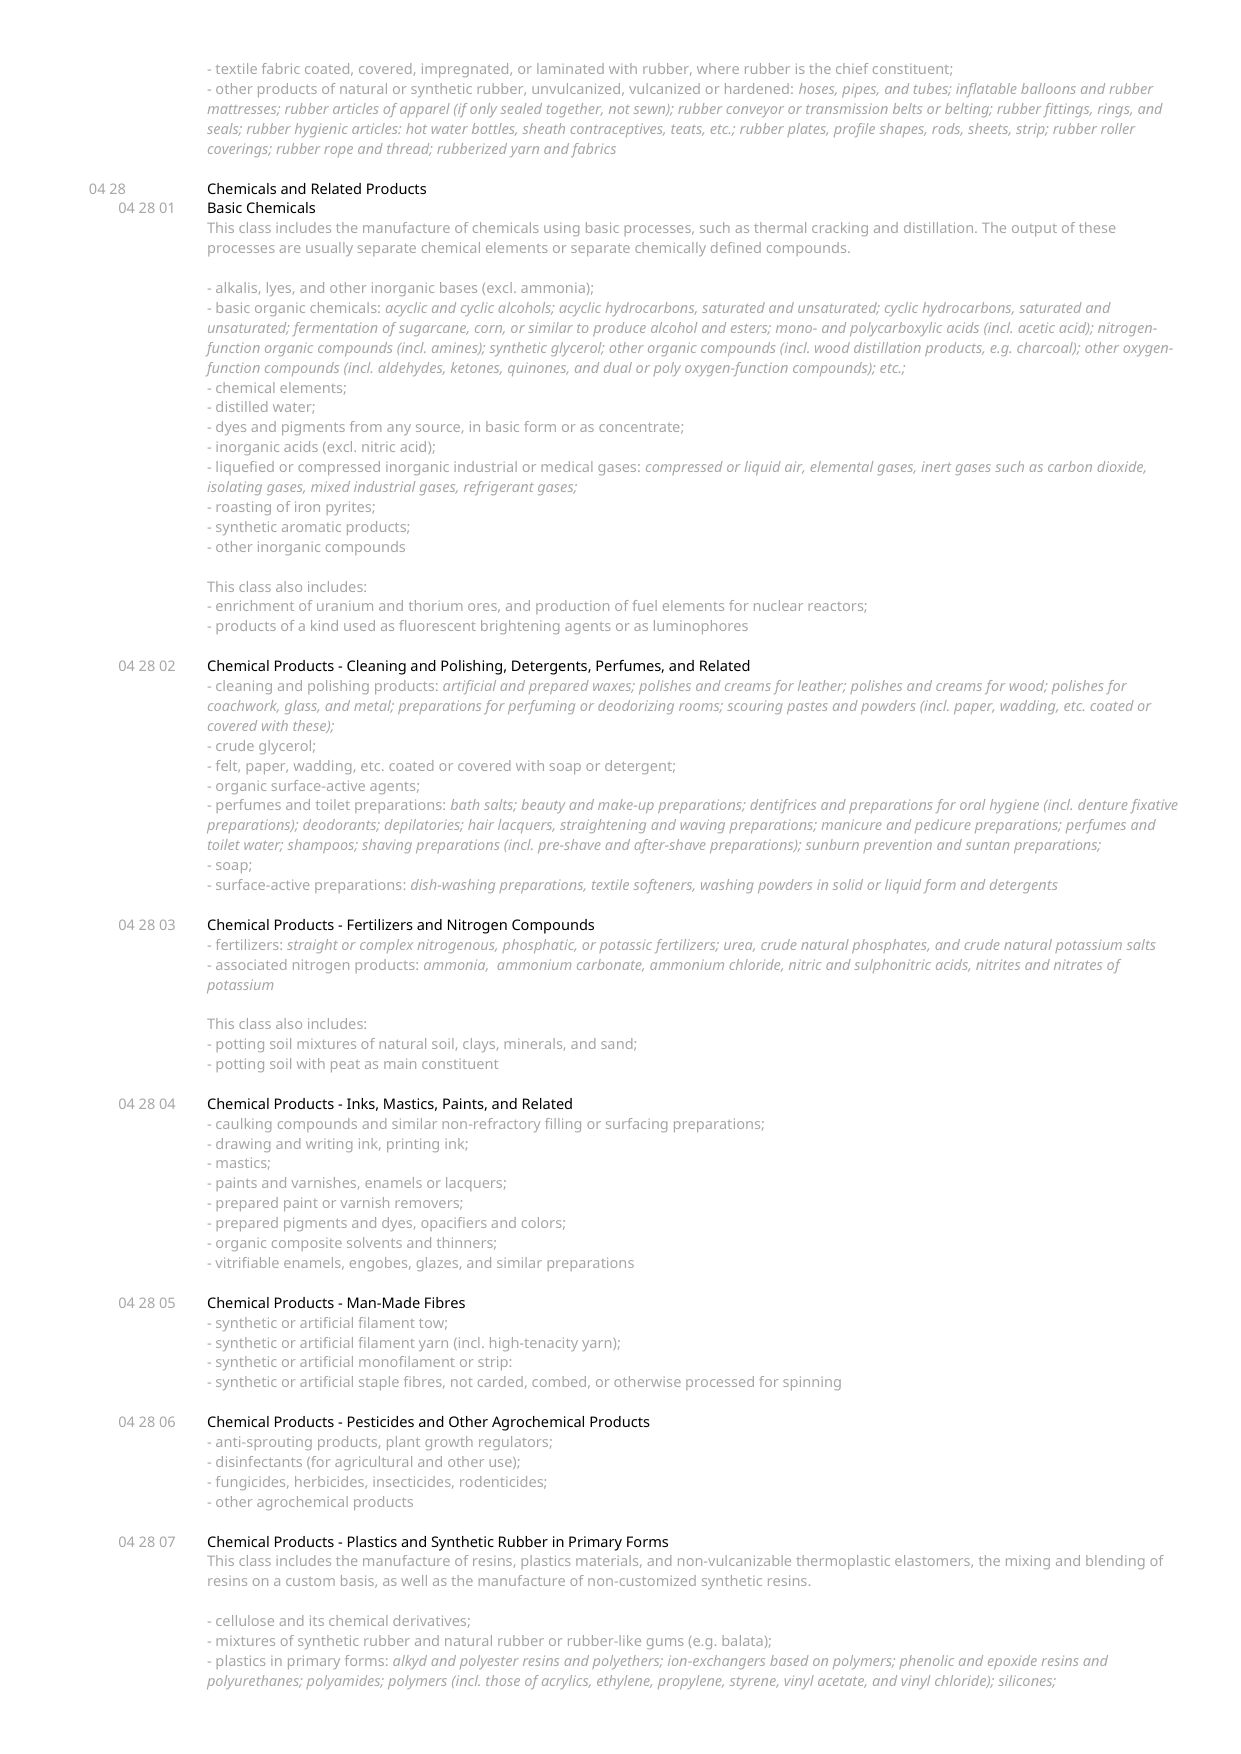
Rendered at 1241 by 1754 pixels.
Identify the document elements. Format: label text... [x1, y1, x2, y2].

text 04 28 01 Basic Chemicals [118, 198, 1181, 218]
text - liquefied or compressed inorganic industrial or medical gases: compressed or liquid air, elemental gases, inert gases such as carbon dioxide, isolating gases, mixed industrial gases, refrigerant gases; [207, 457, 1181, 497]
text - caulking compounds and similar non-refractory filling or surfacing preparations; [207, 1113, 1181, 1133]
text - cleaning and polishing products: artificial and prepared waxes; polishes and creams for leather; polishes and creams for wood; polishes for coachwork, glass, and metal; preparations for perfuming or deodorizing rooms; scouring pastes and powders (incl. paper, wadding, etc. coated or covered with these); [207, 676, 1181, 736]
text - vitrifiable enamels, engobes, glazes, and similar preparations [207, 1253, 1181, 1273]
text 04 28 Chemicals and Related Products [89, 178, 1181, 198]
text - potting soil mixtures of natural soil, clays, minerals, and sand; [207, 1034, 1181, 1054]
text - associated nitrogen products: ammonia, ammonium carbonate, ammonium chloride, nitric and sulphonitric acids, nitrites and nitrates of potassium [207, 954, 1181, 994]
text - basic organic chemicals: acyclic and cyclic alcohols; acyclic hydrocarbons, saturated and unsaturated; cyclic hydrocarbons, saturated and unsaturated; fermentation of sugarcane, corn, or similar to produce alcohol and esters; mono- and polycarboxylic acids (incl. acetic acid); nitrogen-function organic compounds (incl. amines); synthetic glycerol; other organic compounds (incl. wood distillation products, e.g. charcoal); other oxygen-function compounds (incl. aldehydes, ketones, quinones, and dual or poly oxygen-function compounds); etc.; [207, 298, 1181, 377]
text 04 28 03 Chemical Products - Fertilizers and Nitrogen Compounds [118, 914, 1181, 934]
text - other products of natural or synthetic rubber, unvulcanized, vulcanized or hardened: hoses, pipes, and tubes; inflatable balloons and rubber mattresses; rubber articles of apparel (if only sealed together, not sewn); rubber conveyor or transmission belts or belting; rubber fittings, rings, and seals; rubber hygienic articles: hot water bottles, sheath contraceptives, teats, etc.; rubber plates, profile shapes, rods, sheets, strip; rubber roller coverings; rubber rope and thread; rubberized yarn and fabrics [207, 79, 1181, 158]
text - inorganic acids (excl. nitric acid); [207, 437, 1181, 457]
text - prepared pigments and dyes, opacifiers and colors; [207, 1213, 1181, 1233]
text 04 28 05 Chemical Products - Man-Made Fibres [118, 1293, 1181, 1312]
text - prepared paint or varnish removers; [207, 1193, 1181, 1213]
text This class includes the manufacture of resins, plastics materials, and non-vulcanizable thermoplastic elastomers, the mixing and blending of resins on a custom basis, as well as the manufacture of non-customized synthetic resins. [207, 1551, 1181, 1591]
text - drawing and writing ink, printing ink; [207, 1133, 1181, 1153]
text - other agrochemical products [207, 1492, 1181, 1511]
text - soap; [207, 855, 1181, 875]
text - mixtures of synthetic rubber and natural rubber or rubber-like gums (e.g. balata); [207, 1631, 1181, 1651]
text - plastics in primary forms: alkyd and polyester resins and polyethers; ion-exchangers based on polymers; phenolic and epoxide resins and polyurethanes; polyamides; polymers (incl. those of acrylics, ethylene, propylene, styrene, vinyl acetate, and vinyl chloride); silicones; [207, 1651, 1181, 1691]
text - disinfectants (for agricultural and other use); [207, 1452, 1181, 1472]
text This class also includes: [207, 1014, 1181, 1034]
text - mastics; [207, 1153, 1181, 1173]
text - fungicides, herbicides, insecticides, rodenticides; [207, 1472, 1181, 1492]
text - cellulose and its chemical derivatives; [207, 1611, 1181, 1631]
text - roasting of iron pyrites; [207, 497, 1181, 517]
text 04 28 06 Chemical Products - Pesticides and Other Agrochemical Products [118, 1412, 1181, 1432]
text - synthetic or artificial filament yarn (incl. high-tenacity yarn); [207, 1332, 1181, 1352]
text - textile fabric coated, covered, impregnated, or laminated with rubber, where rubber is the chief constituent; [207, 59, 1181, 79]
text - enrichment of uranium and thorium ores, and production of fuel elements for nuclear reactors; [207, 596, 1181, 616]
text - surface-active preparations: dish-washing preparations, textile softeners, washing powders in solid or liquid form and detergents [207, 875, 1181, 895]
text - organic surface-active agents; [207, 775, 1181, 795]
text - synthetic aromatic products; [207, 517, 1181, 537]
text This class also includes: [207, 576, 1181, 596]
text - dyes and pigments from any source, in basic form or as concentrate; [207, 417, 1181, 437]
text - chemical elements; [207, 377, 1181, 397]
text - distilled water; [207, 397, 1181, 417]
text 04 28 02 Chemical Products - Cleaning and Polishing, Detergents, Perfumes, and Related [118, 656, 1181, 676]
text - fertilizers: straight or complex nitrogenous, phosphatic, or potassic fertilizers; urea, crude natural phosphates, and crude natural potassium salts [207, 934, 1181, 954]
text - other inorganic compounds [207, 537, 1181, 556]
text - alkalis, lyes, and other inorganic bases (excl. ammonia); [207, 278, 1181, 298]
text - felt, paper, wadding, etc. coated or covered with soap or detergent; [207, 755, 1181, 775]
text 04 28 04 Chemical Products - Inks, Mastics, Paints, and Related [118, 1094, 1181, 1113]
text - organic composite solvents and thinners; [207, 1233, 1181, 1253]
text - anti-sprouting products, plant growth regulators; [207, 1432, 1181, 1452]
text 04 28 07 Chemical Products - Plastics and Synthetic Rubber in Primary Forms [118, 1531, 1181, 1551]
text - potting soil with peat as main constituent [207, 1054, 1181, 1074]
text This class includes the manufacture of chemicals using basic processes, such as thermal cracking and distillation. The output of these processes are usually separate chemical elements or separate chemically defined compounds. [207, 218, 1181, 258]
text - crude glycerol; [207, 736, 1181, 755]
text - paints and varnishes, enamels or lacquers; [207, 1173, 1181, 1193]
text - synthetic or artificial filament tow; [207, 1312, 1181, 1332]
text - perfumes and toilet preparations: bath salts; beauty and make-up preparations; dentifrices and preparations for oral hygiene (incl. denture fixative preparations); deodorants; depilatories; hair lacquers, straightening and waving preparations; manicure and pedicure preparations; perfumes and toilet water; shampoos; shaving preparations (incl. pre-shave and after-shave preparations); sunburn prevention and suntan preparations; [207, 795, 1181, 855]
text - synthetic or artificial staple fibres, not carded, combed, or otherwise processed for spinning [207, 1372, 1181, 1392]
text - products of a kind used as fluorescent brightening agents or as luminophores [207, 616, 1181, 636]
text - synthetic or artificial monofilament or strip: [207, 1352, 1181, 1372]
